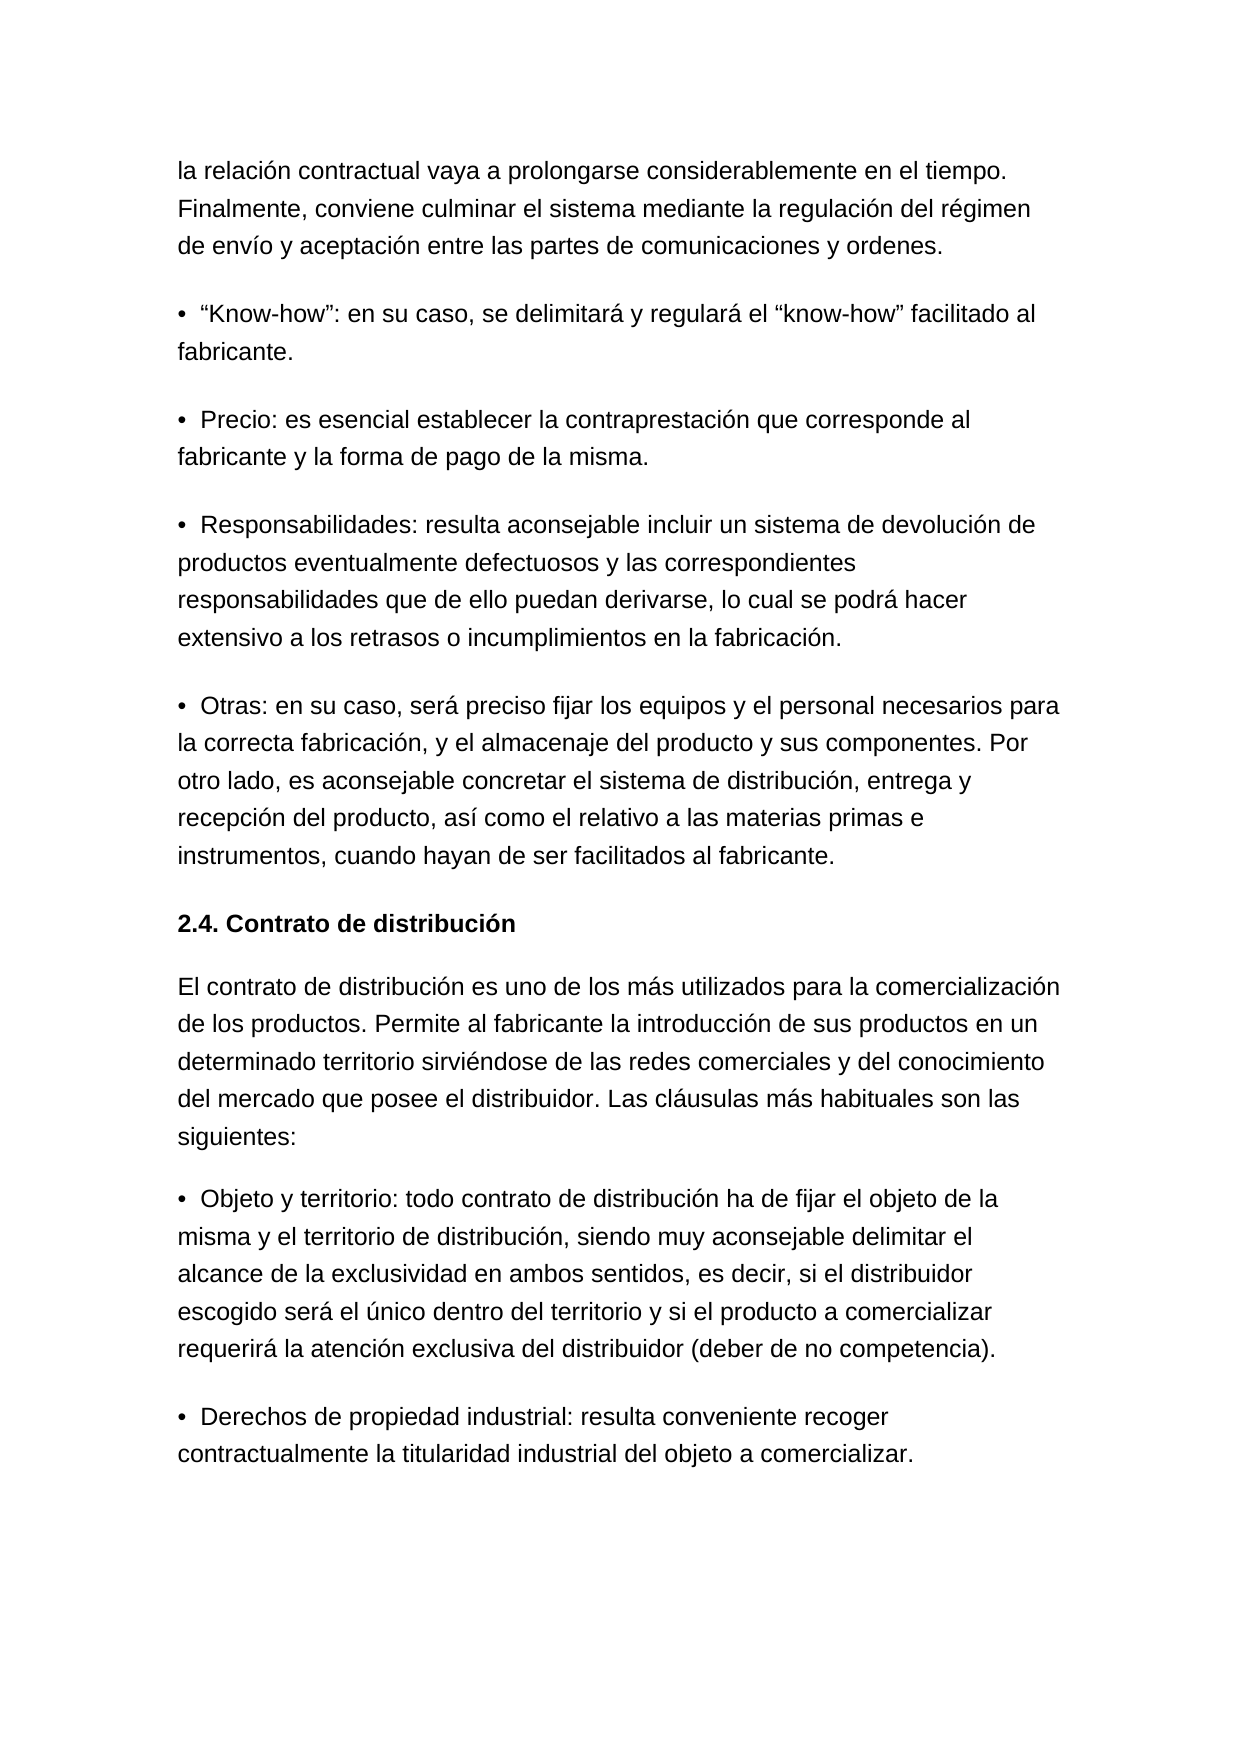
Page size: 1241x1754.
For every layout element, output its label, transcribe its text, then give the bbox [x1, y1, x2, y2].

list Derechos de propiedad industrial: resulta conveniente recoger contractualmente la titularidad industrial del objeto a comercializar. [177, 1393, 1063, 1468]
list Objeto y territorio: todo contrato de distribución ha de fijar el objeto de la misma y el territorio de distribución, siendo muy aconsejable delimitar el alcance de la exclusividad en ambos sentidos, es decir, si el distribuidor escogido será el único dentro del territorio y si el producto a comercializar requerirá la atención exclusiva del distribuidor (deber de no competencia). [177, 1175, 1063, 1363]
list Otras: en su caso, será preciso fijar los equipos y el personal necesarios para la correcta fabricación, y el almacenaje del producto y sus componentes. Por otro lado, es aconsejable concretar el sistema de distribución, entrega y recepción del producto, así como el relativo a las materias primas e instrumentos, cuando hayan de ser facilitados al fabricante. [177, 682, 1063, 870]
text 2.4. Contrato de distribución [177, 900, 1063, 938]
text El contrato de distribución es uno de los más utilizados para la comercialización de los productos. Permite al fabricante la introducción de sus productos en un determinado territorio sirviéndose de las redes comerciales y del conocimiento del mercado que posee el distribuidor. Las cláusulas más habituales son las siguientes: [177, 963, 1063, 1150]
list Responsabilidades: resulta aconsejable incluir un sistema de devolución de productos eventualmente defectuosos y las correspondientes responsabilidades que de ello puedan derivarse, lo cual se podrá hacer extensivo a los retrasos o incumplimientos en la fabricación. [177, 502, 1063, 652]
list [177, 148, 1063, 260]
list Precio: es esencial establecer la contraprestación que corresponde al fabricante y la forma de pago de la misma. [177, 396, 1063, 471]
list “Know-how”: en su caso, se delimitará y regulará el “know-how” facilitado al fabricante. [177, 291, 1063, 366]
